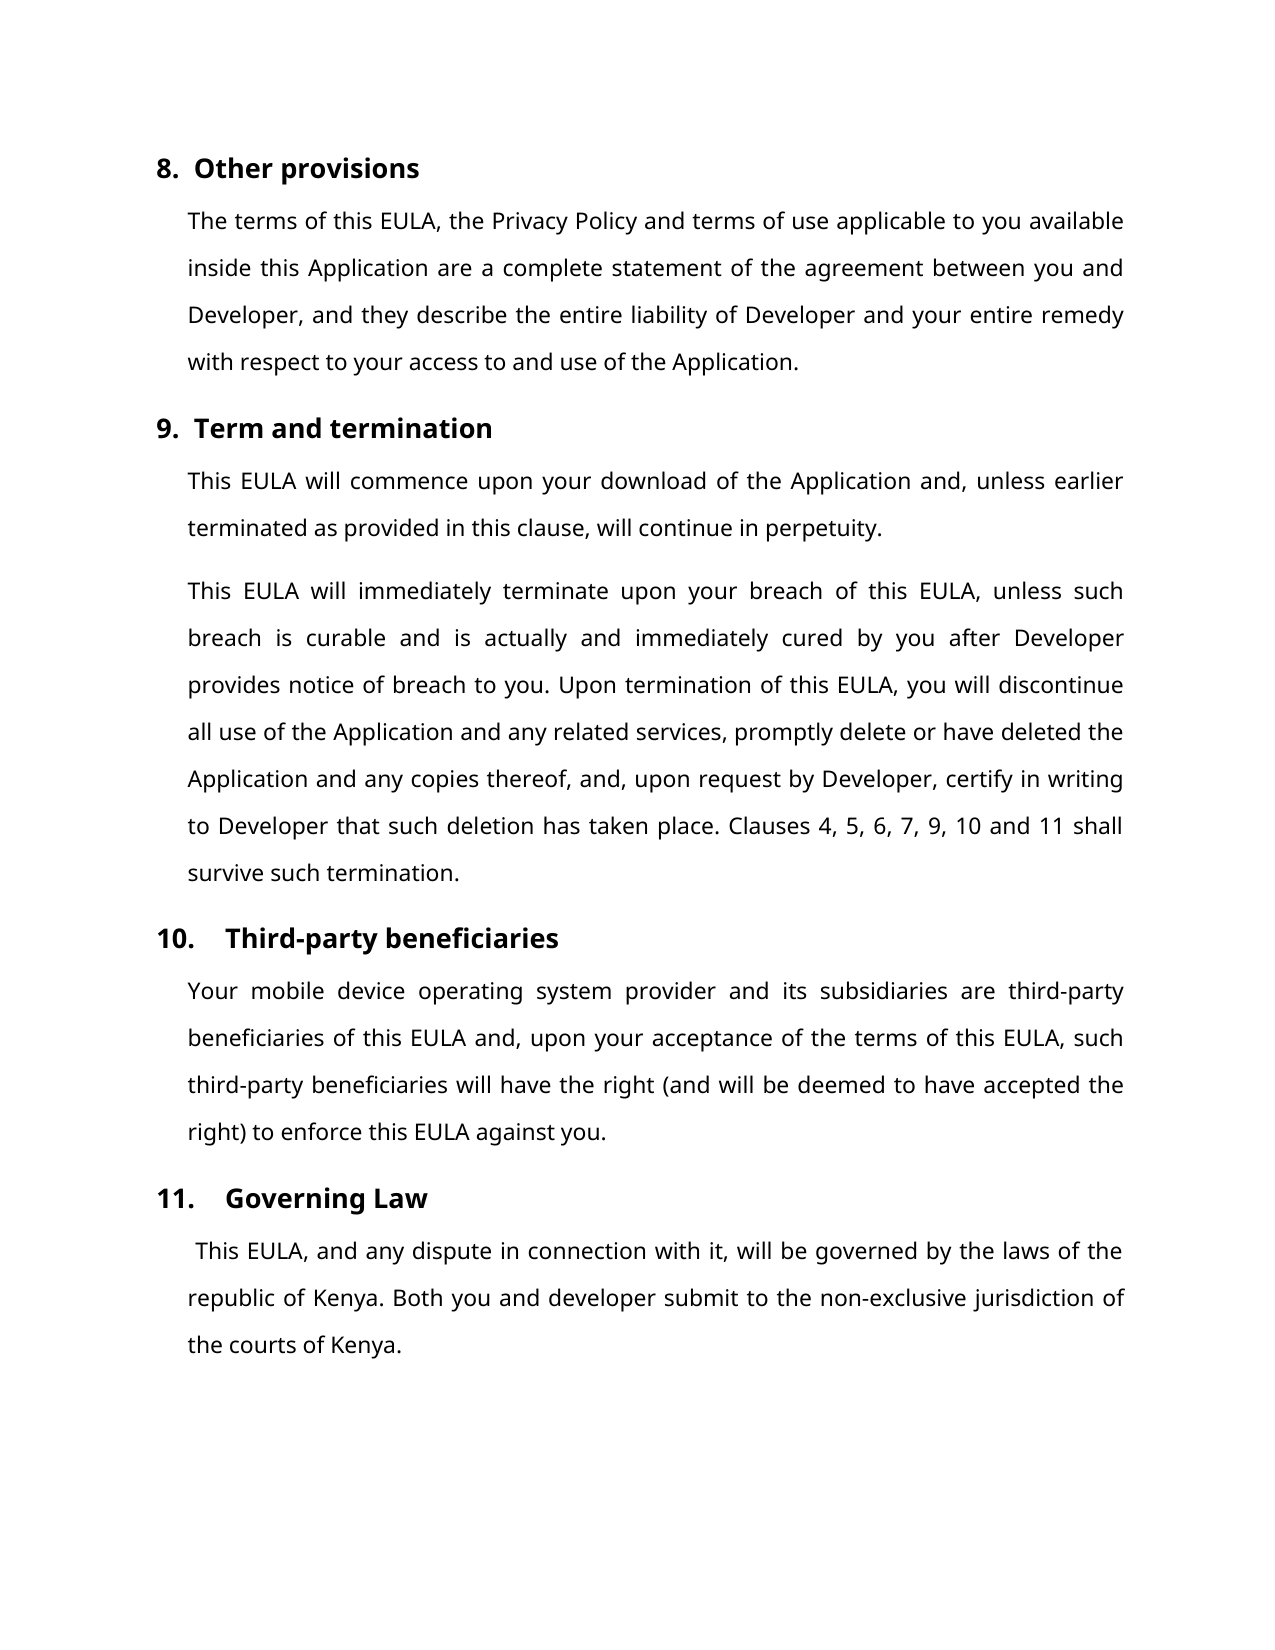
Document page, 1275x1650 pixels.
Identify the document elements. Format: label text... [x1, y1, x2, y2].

subtitle Term and termination [156, 409, 1125, 446]
text The terms of this EULA, the Privacy Policy and terms of use applicable to you available inside this Application are a complete statement of the agreement between you and Developer, and they describe the entire liability of Developer and your entire remedy with respect to your access to and use of the Application. [187, 205, 1125, 377]
text This EULA will immediately terminate upon your breach of this EULA, unless such breach is curable and is actually and immediately cured by you after Developer provides notice of breach to you. Upon termination of this EULA, you will discontinue all use of the Application and any related services, promptly delete or have deleted the Application and any copies thereof, and, upon request by Developer, certify in writing to Developer that such deletion has taken place. Clauses 4, 5, 6, 7, 9, 10 and 11 shall survive such termination. [187, 575, 1125, 888]
subtitle Other provisions [156, 150, 1125, 187]
subtitle Governing Law [156, 1179, 1125, 1216]
subtitle Third-party beneficiaries [156, 920, 1125, 957]
text This EULA, and any dispute in connection with it, will be governed by the laws of the republic of Kenya. Both you and developer submit to the non-exclusive jurisdiction of the courts of Kenya. [187, 1235, 1125, 1360]
text This EULA will commence upon your download of the Application and, unless earlier terminated as provided in this clause, will continue in perpetuity. [187, 465, 1125, 543]
text Your mobile device operating system provider and its subsidiaries are third-party beneficiaries of this EULA and, upon your acceptance of the terms of this EULA, such third-party beneficiaries will have the right (and will be deemed to have accepted the right) to enforce this EULA against you. [187, 975, 1125, 1147]
